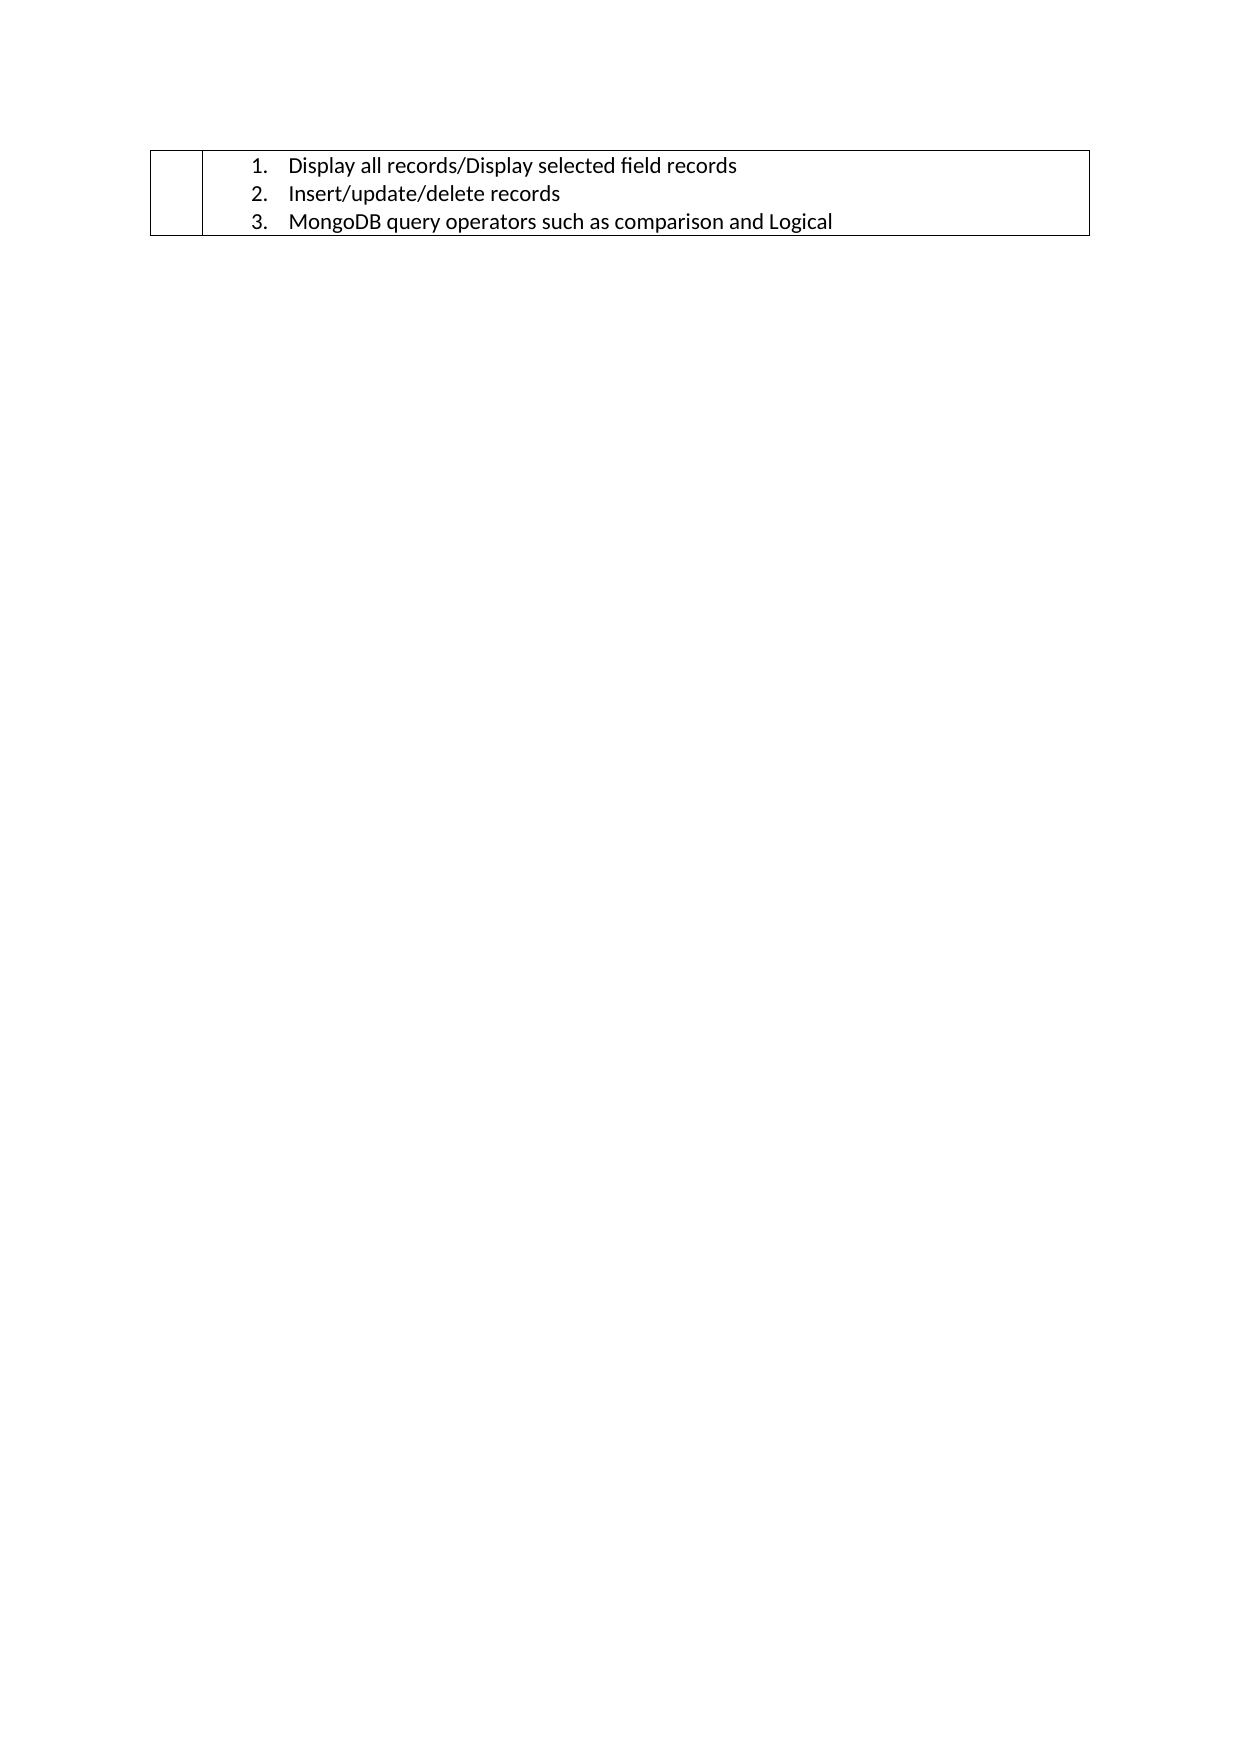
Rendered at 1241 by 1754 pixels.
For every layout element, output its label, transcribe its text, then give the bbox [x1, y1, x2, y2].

table_cell 8 [151, 151, 202, 235]
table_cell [203, 151, 1089, 235]
